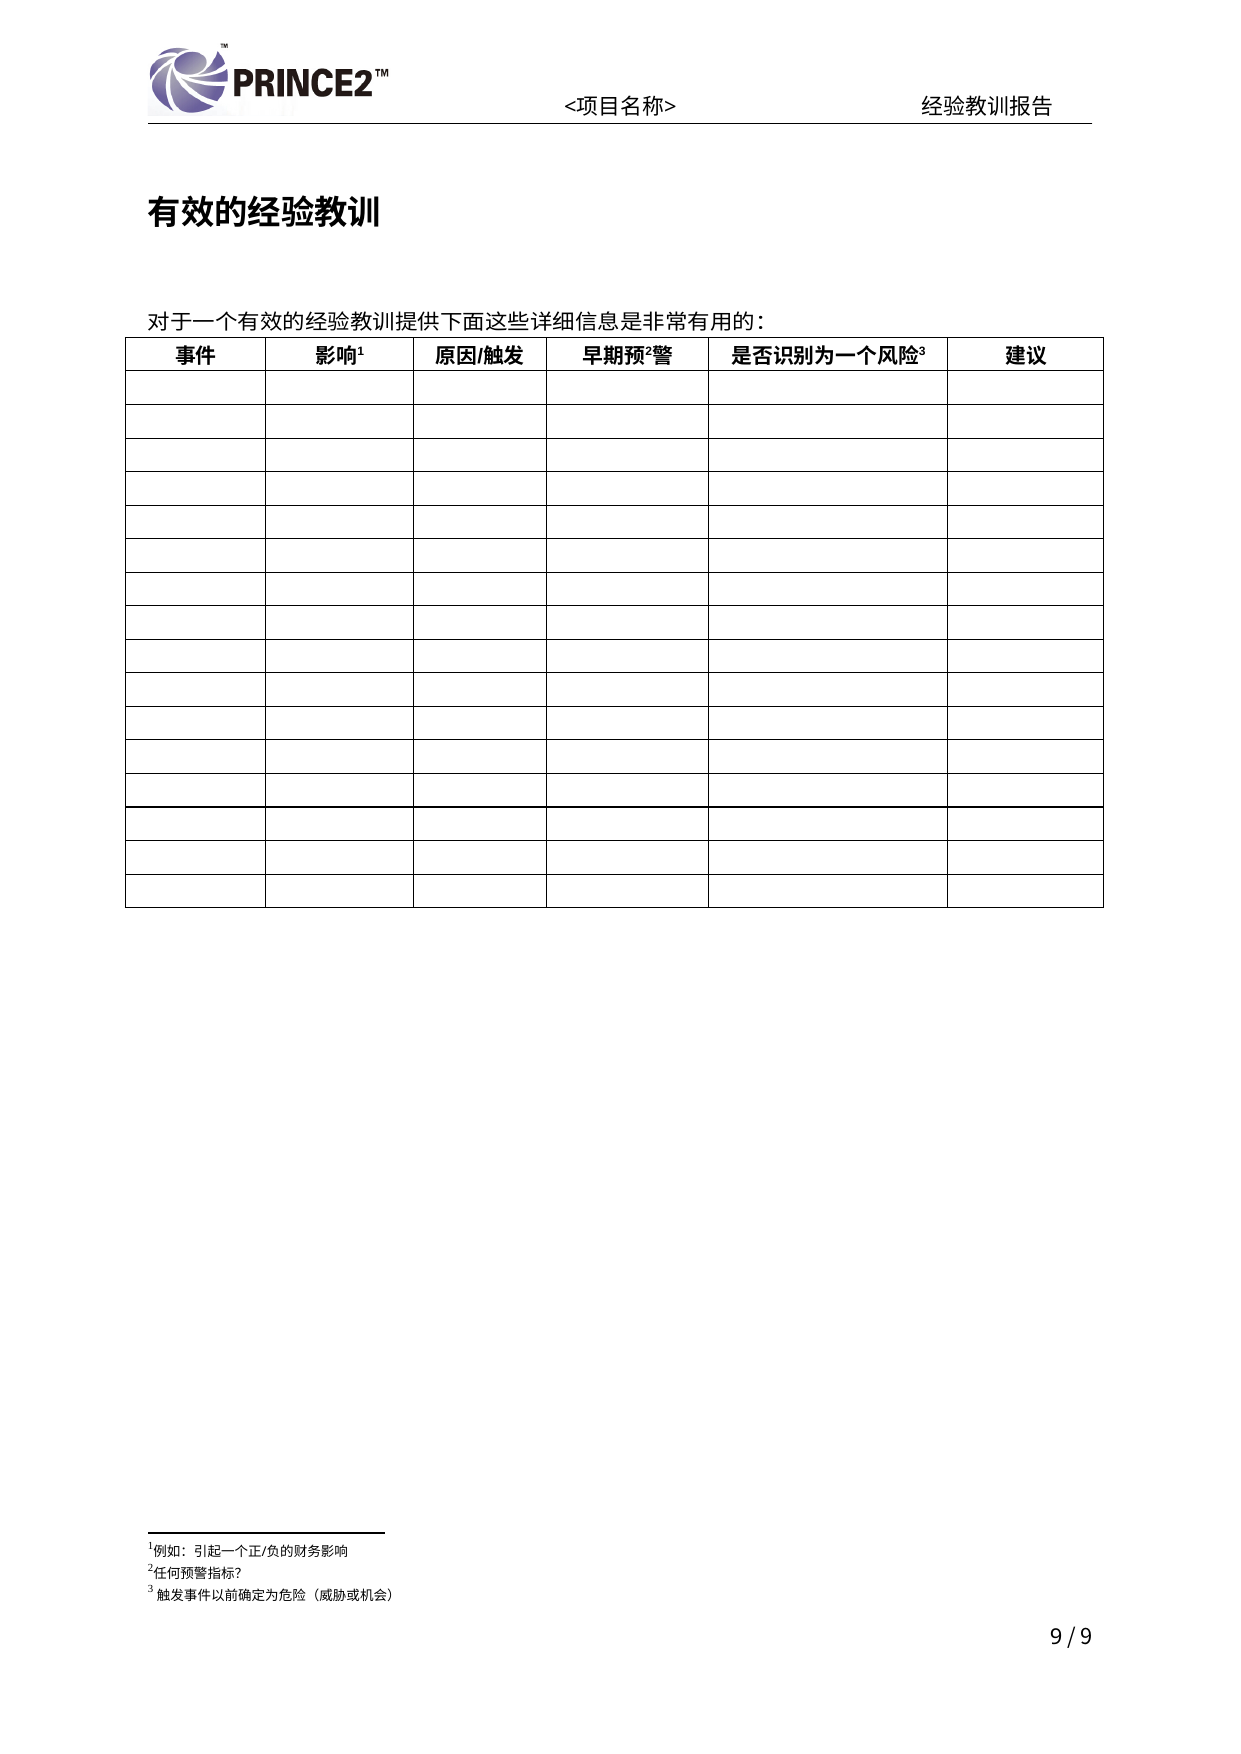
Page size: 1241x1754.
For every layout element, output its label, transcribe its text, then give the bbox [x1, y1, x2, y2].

table_cell [948, 439, 1103, 471]
table_cell [414, 774, 546, 806]
table_cell [126, 371, 265, 404]
table_cell [948, 841, 1103, 873]
table_cell [414, 673, 546, 706]
table_cell [948, 740, 1103, 773]
table_cell [266, 439, 413, 471]
table_cell [414, 472, 546, 504]
table_cell [547, 640, 708, 672]
table_cell [414, 573, 546, 605]
table_header 影响 [266, 338, 413, 370]
table_cell [547, 439, 708, 471]
table_cell [948, 707, 1103, 739]
table_cell [126, 606, 265, 639]
table_cell [266, 539, 413, 572]
table_cell [414, 405, 546, 437]
table_cell [266, 808, 413, 840]
table_cell [709, 439, 947, 471]
table_cell [547, 808, 708, 840]
table_cell [266, 774, 413, 806]
table_header 是否识别为一个风险 [709, 338, 947, 370]
table_cell [547, 573, 708, 605]
table_header 早期预警 [547, 338, 708, 370]
table_cell [547, 506, 708, 538]
table_cell [547, 472, 708, 504]
table_cell [266, 707, 413, 739]
table_cell [709, 808, 947, 840]
table_cell [948, 640, 1103, 672]
table_cell [126, 841, 265, 873]
table_cell [948, 573, 1103, 605]
table_cell [709, 371, 947, 404]
table_cell [948, 405, 1103, 437]
table_cell [948, 808, 1103, 840]
table_cell [414, 640, 546, 672]
table_cell [709, 707, 947, 739]
table_cell [709, 506, 947, 538]
table_cell [414, 841, 546, 873]
table_cell [709, 841, 947, 873]
table_cell [414, 506, 546, 538]
table_cell [414, 740, 546, 773]
table_cell [547, 707, 708, 739]
table_cell [266, 841, 413, 873]
table_cell [709, 673, 947, 706]
table_cell [266, 673, 413, 706]
table_cell [709, 740, 947, 773]
table_cell [547, 740, 708, 773]
table_cell [266, 573, 413, 605]
table_cell [948, 606, 1103, 639]
table_cell [126, 472, 265, 504]
table_cell [709, 573, 947, 605]
table_cell [709, 774, 947, 806]
table_cell [948, 673, 1103, 706]
table_cell [126, 707, 265, 739]
table_cell [126, 506, 265, 538]
picture [147, 38, 393, 116]
table_cell [709, 640, 947, 672]
table_cell [414, 875, 546, 907]
table_cell [709, 606, 947, 639]
table_cell [266, 740, 413, 773]
table_cell [709, 539, 947, 572]
table_cell [266, 875, 413, 907]
table_cell [948, 774, 1103, 806]
table_cell [266, 405, 413, 437]
table_cell [547, 875, 708, 907]
table_cell [126, 573, 265, 605]
table_cell [414, 539, 546, 572]
table_cell [126, 405, 265, 437]
table_cell [948, 539, 1103, 572]
table_cell [547, 774, 708, 806]
table_cell [414, 439, 546, 471]
table_cell [126, 808, 265, 840]
table_header 事件 [126, 338, 265, 370]
table_cell [547, 673, 708, 706]
table_cell [547, 841, 708, 873]
table_cell [414, 371, 546, 404]
table_cell [266, 640, 413, 672]
table_cell [547, 371, 708, 404]
table_cell [414, 707, 546, 739]
table_cell [126, 640, 265, 672]
table_cell [266, 371, 413, 404]
table_header 建议 [948, 338, 1103, 370]
table_cell [266, 472, 413, 504]
table_header 原因/触发 [414, 338, 546, 370]
table_cell [414, 808, 546, 840]
table_cell [547, 606, 708, 639]
table_cell [126, 875, 265, 907]
table_cell [948, 875, 1103, 907]
subtitle 有效的经验教训 [148, 177, 1092, 242]
table_cell [266, 606, 413, 639]
table_cell [948, 506, 1103, 538]
table_cell [948, 371, 1103, 404]
table_cell [709, 405, 947, 437]
table_cell [266, 506, 413, 538]
table_cell [126, 774, 265, 806]
table_cell [126, 673, 265, 706]
table_cell [547, 405, 708, 437]
table_cell [126, 740, 265, 773]
table_cell [547, 539, 708, 572]
table_cell [414, 606, 546, 639]
text 对于一个有效的经验教训提供下面这些详细信息是非常有用的： [148, 304, 1092, 337]
table_cell [126, 439, 265, 471]
table_cell [709, 472, 947, 504]
table_cell [948, 472, 1103, 504]
table_cell [126, 539, 265, 572]
table_cell [709, 875, 947, 907]
